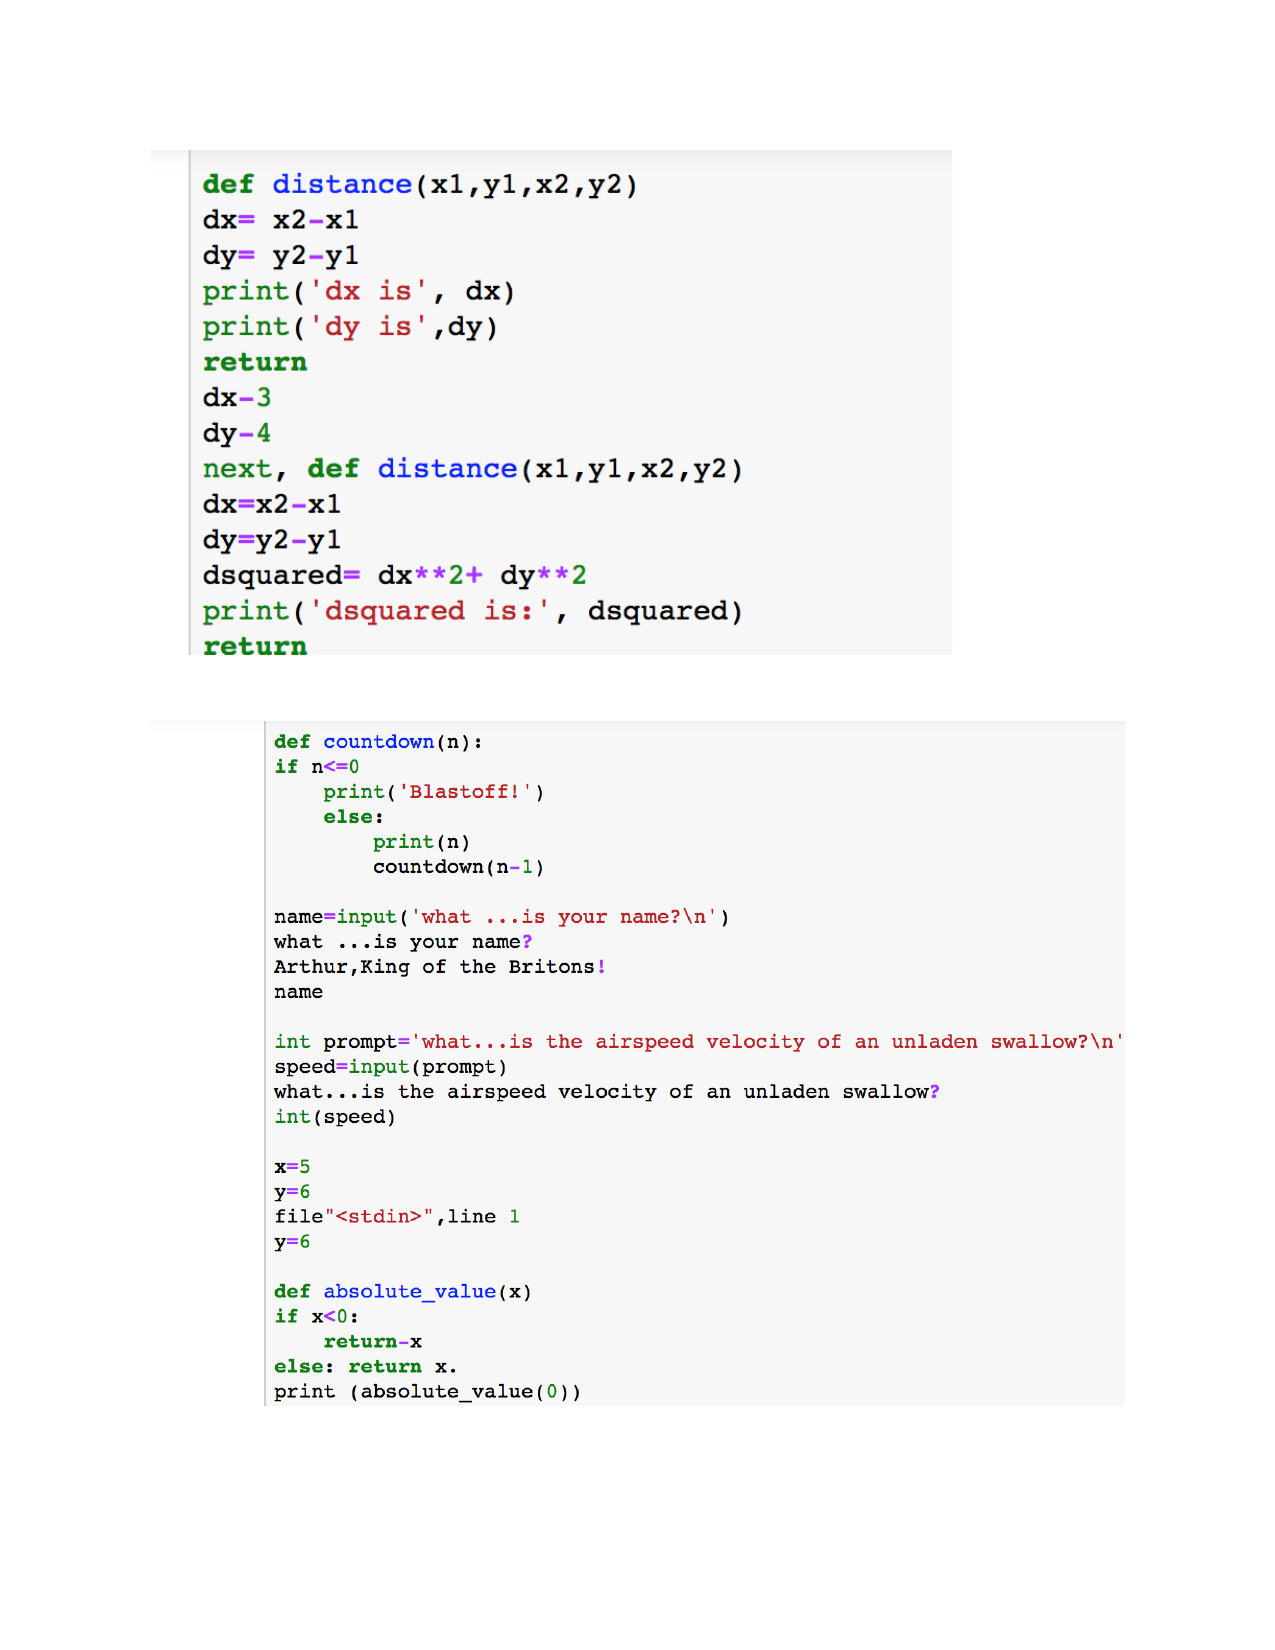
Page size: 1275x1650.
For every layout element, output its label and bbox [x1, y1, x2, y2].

picture [150, 721, 1125, 1406]
picture [150, 150, 953, 655]
